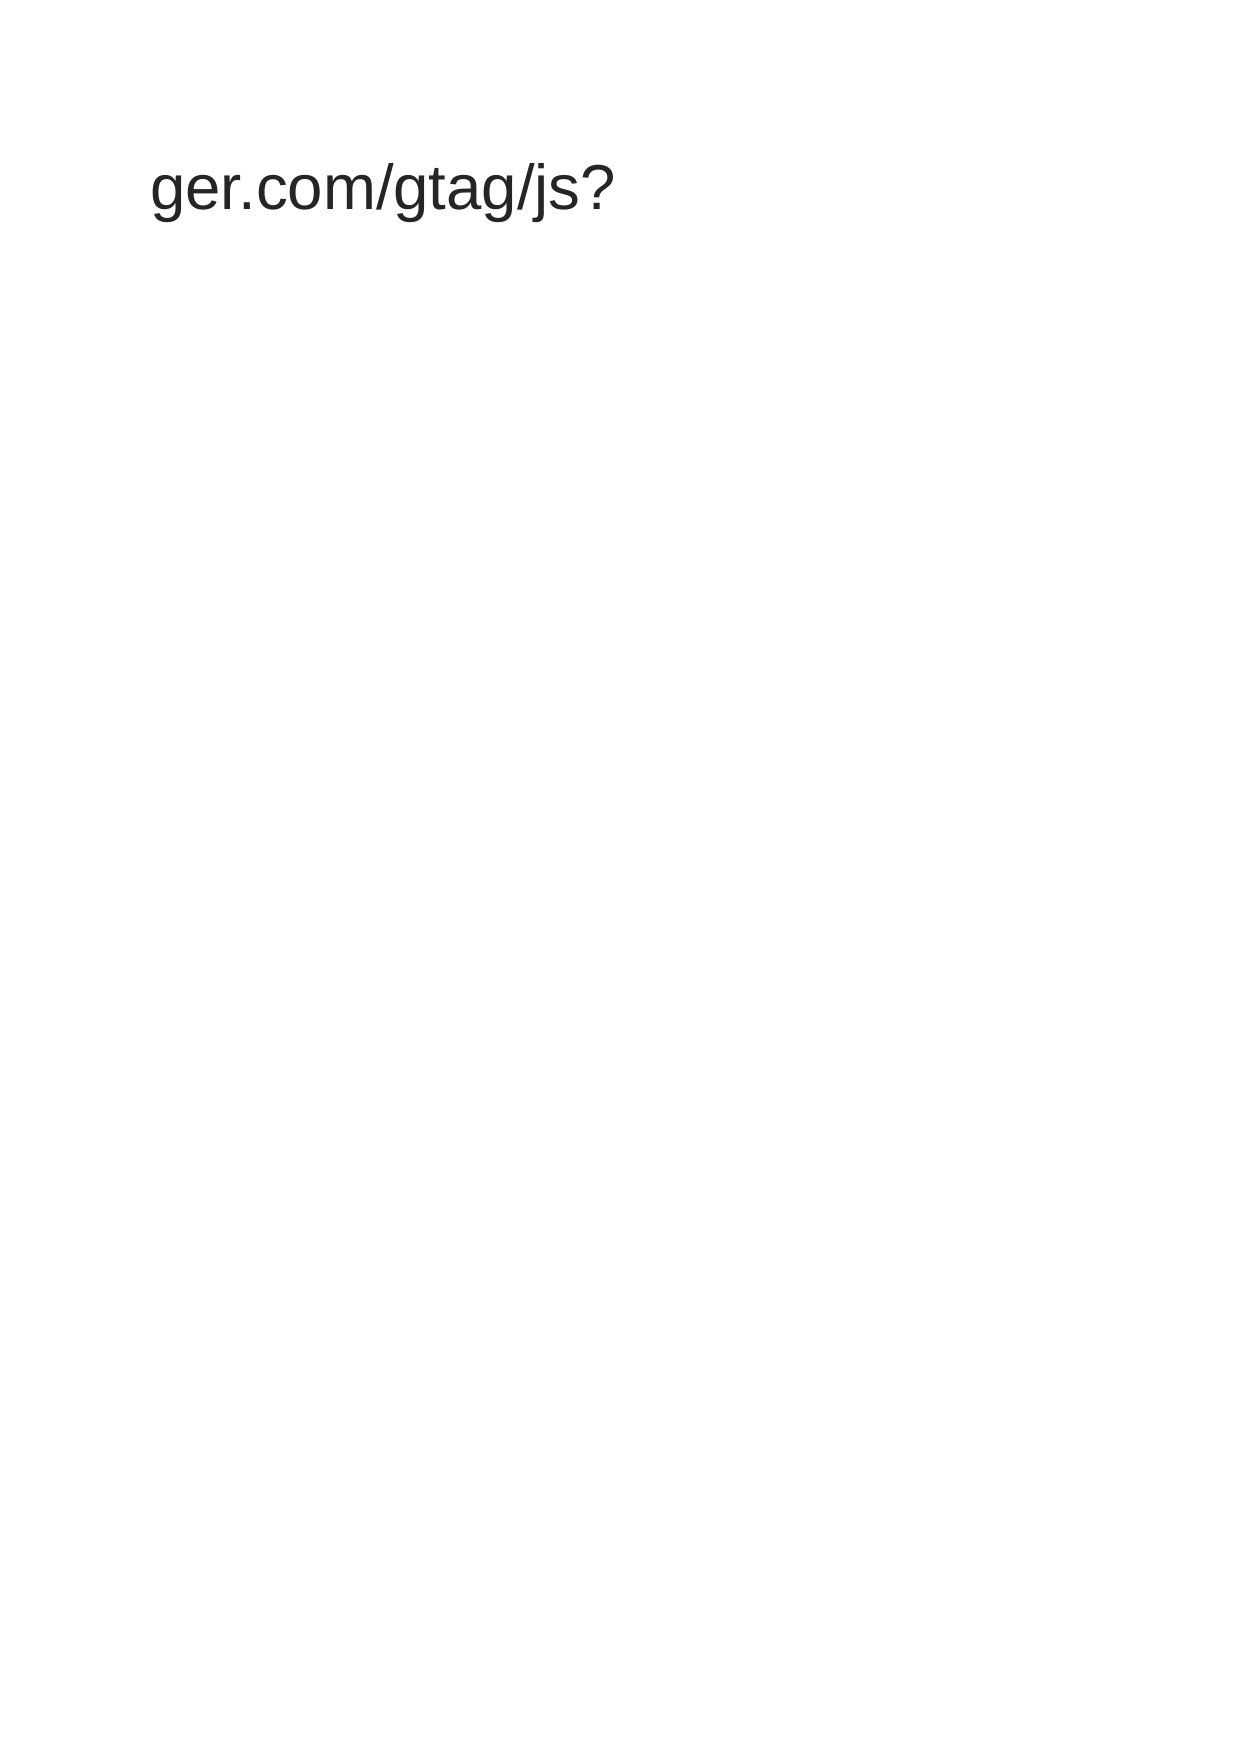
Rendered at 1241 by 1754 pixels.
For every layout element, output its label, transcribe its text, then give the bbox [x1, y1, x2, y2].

text <script async src="https://www.googletagmanager.com/gtag/js? [150, 150, 1090, 369]
